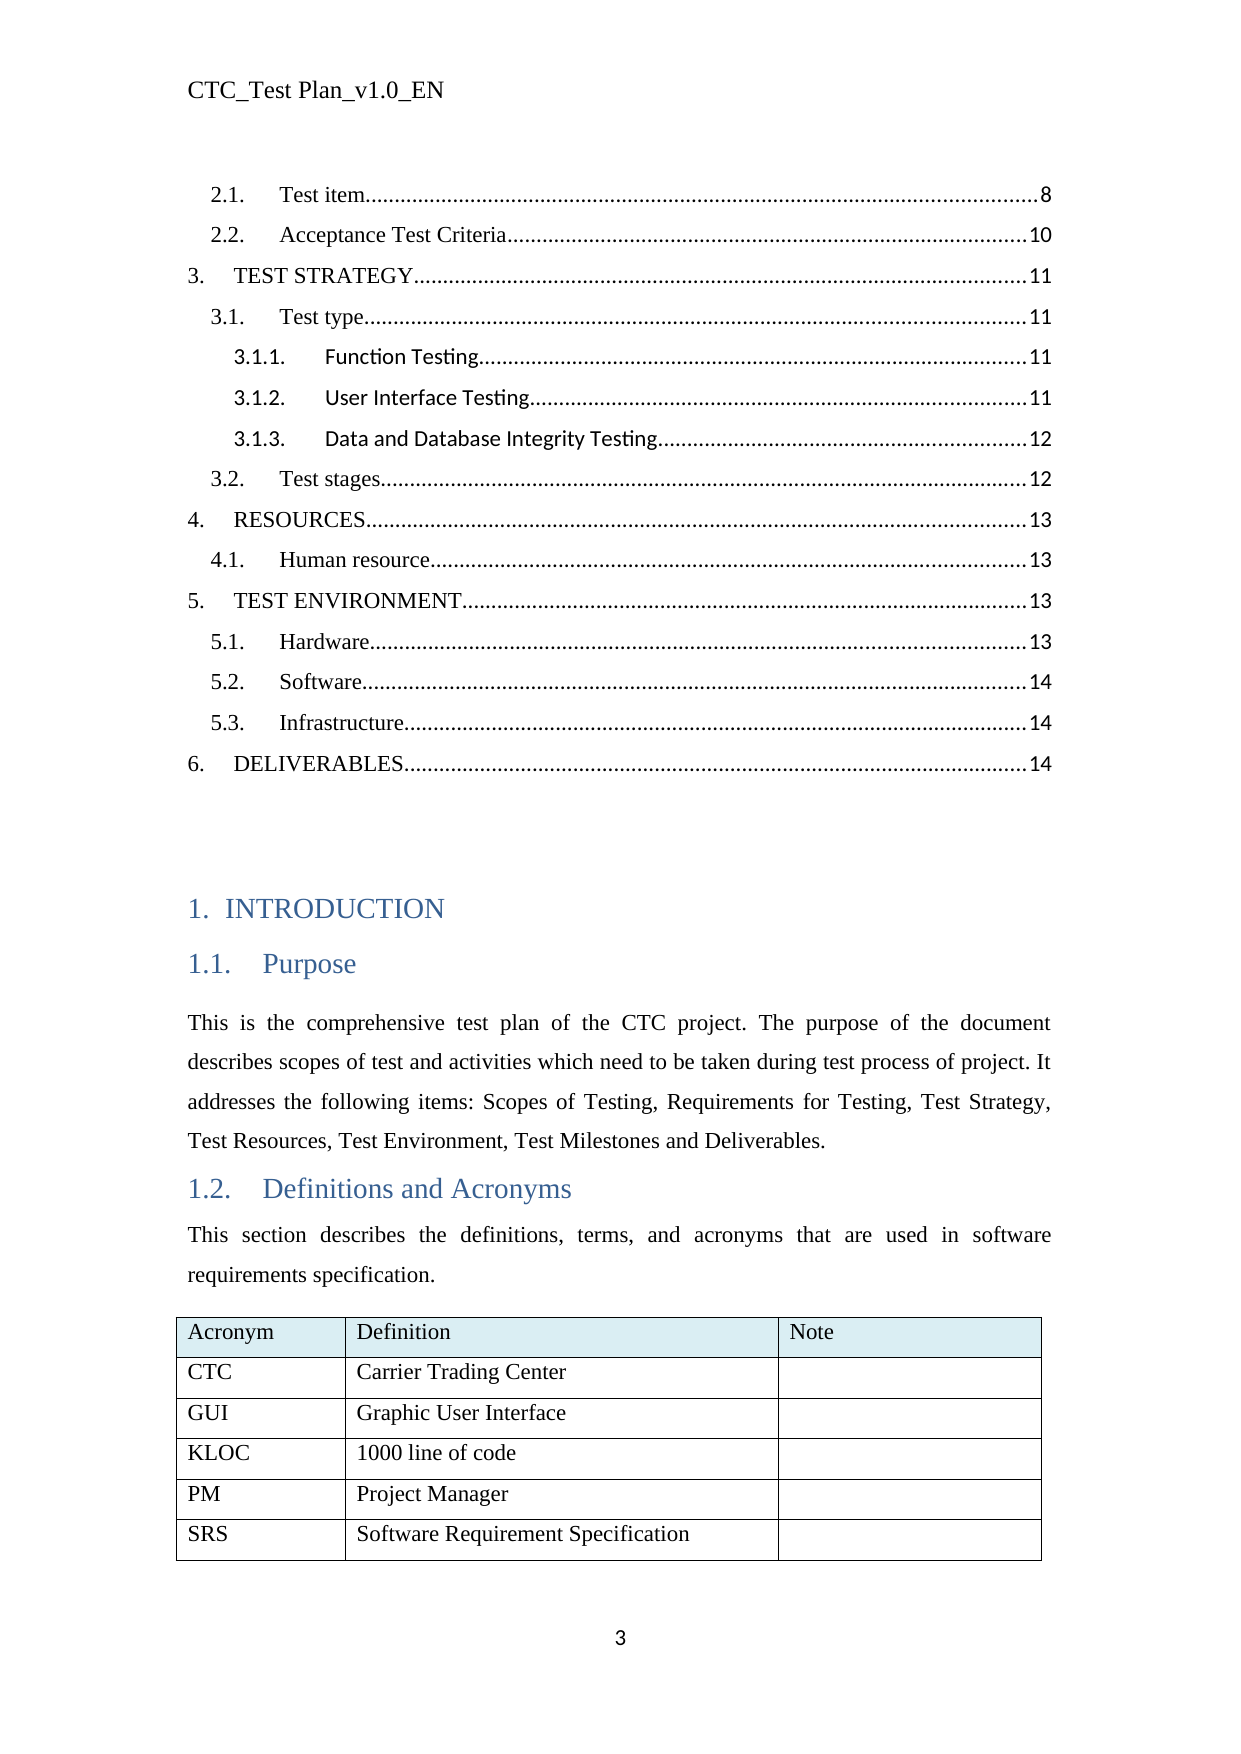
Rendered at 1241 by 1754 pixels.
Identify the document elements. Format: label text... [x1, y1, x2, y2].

table_cell [779, 1439, 1041, 1479]
subtitle Definitions and Acronyms [187, 1171, 1053, 1204]
table_header Definition [346, 1318, 778, 1357]
table_header Note [779, 1318, 1041, 1357]
table_cell KLOC [177, 1439, 345, 1479]
table_cell Project Manager [346, 1480, 778, 1519]
table_cell [779, 1520, 1041, 1560]
table_cell Carrier Trading Center [346, 1358, 778, 1398]
table_cell [779, 1480, 1041, 1519]
table_cell [779, 1399, 1041, 1438]
table_header Acronym [177, 1318, 345, 1357]
text This section describes the definitions, terms, and acronyms that are used in software requirements specification. [187, 1221, 1053, 1287]
table_cell PM [177, 1480, 345, 1519]
table_cell SRS [177, 1520, 345, 1560]
subtitle INTRODUCTION [187, 891, 1053, 925]
table_cell Software Requirement Specification [346, 1520, 778, 1560]
table_cell Graphic User Interface [346, 1399, 778, 1438]
table_cell CTC [177, 1358, 345, 1398]
table_cell 1000 line of code [346, 1439, 778, 1479]
subtitle Purpose [187, 946, 1053, 979]
text This is the comprehensive test plan of the CTC project. The purpose of the document describes scopes of test and activities which need to be taken during test process of project. It addresses the following items: Scopes of Testing, Requirements for Testing, Test Strategy, Test Resources, Test Environment, Test Milestones and Deliverables. [187, 1009, 1053, 1153]
table_cell GUI [177, 1399, 345, 1438]
table_cell [779, 1358, 1041, 1398]
